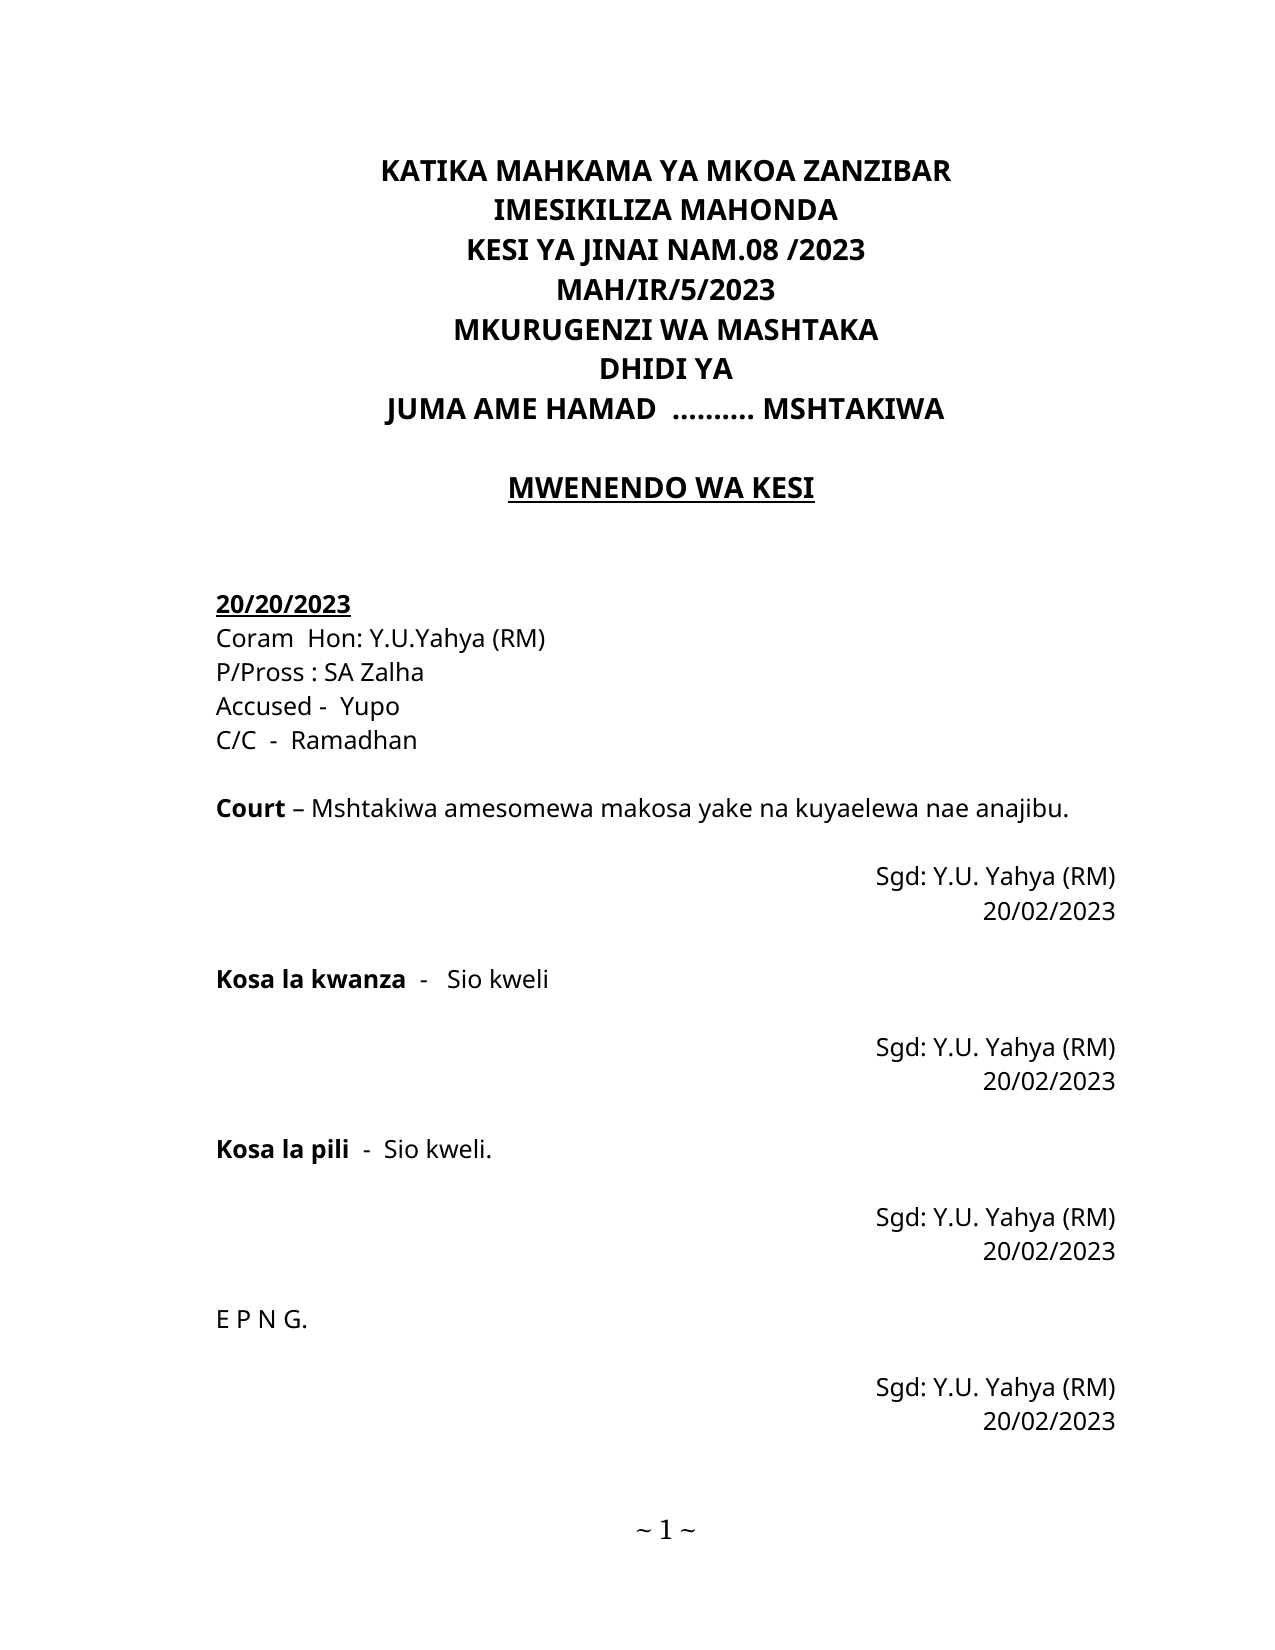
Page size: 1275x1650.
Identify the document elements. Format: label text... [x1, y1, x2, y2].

text Accused - Yupo [216, 689, 1116, 723]
text P/Pross : SA Zalha [216, 655, 1116, 689]
text 20/02/2023 [216, 1234, 1116, 1268]
text 20/02/2023 [216, 1404, 1116, 1438]
text Court – Mshtakiwa amesomewa makosa yake na kuyaelewa nae anajibu. [216, 791, 1116, 825]
text 20/02/2023 [216, 893, 1116, 927]
text Sgd: Y.U. Yahya (RM) [216, 1029, 1116, 1063]
text JUMA AME HAMAD ………. MSHTAKIWA [216, 388, 1116, 428]
text IMESIKILIZA MAHONDA [216, 190, 1116, 229]
text 20/20/2023 [216, 587, 1116, 621]
text Kosa la kwanza - Sio kweli [216, 961, 1116, 995]
text KESI YA JINAI NAM.08 /2023 [216, 229, 1116, 269]
text E P N G. [216, 1302, 1116, 1336]
text Kosa la pili - Sio kweli. [216, 1132, 1116, 1166]
text 20/02/2023 [216, 1063, 1116, 1097]
text MKURUGENZI WA MASHTAKA [216, 309, 1116, 348]
text MAH/IR/5/2023 [216, 269, 1116, 309]
text KATIKA MAHKAMA YA MKOA ZANZIBAR [216, 150, 1116, 190]
text Sgd: Y.U. Yahya (RM) [216, 859, 1116, 893]
text C/C - Ramadhan [216, 723, 1116, 757]
text MWENENDO WA KESI [141, 467, 1116, 507]
text Sgd: Y.U. Yahya (RM) [216, 1200, 1116, 1234]
text Sgd: Y.U. Yahya (RM) [216, 1370, 1116, 1404]
text DHIDI YA [216, 348, 1116, 388]
text Coram Hon: Y.U.Yahya (RM) [216, 621, 1116, 655]
